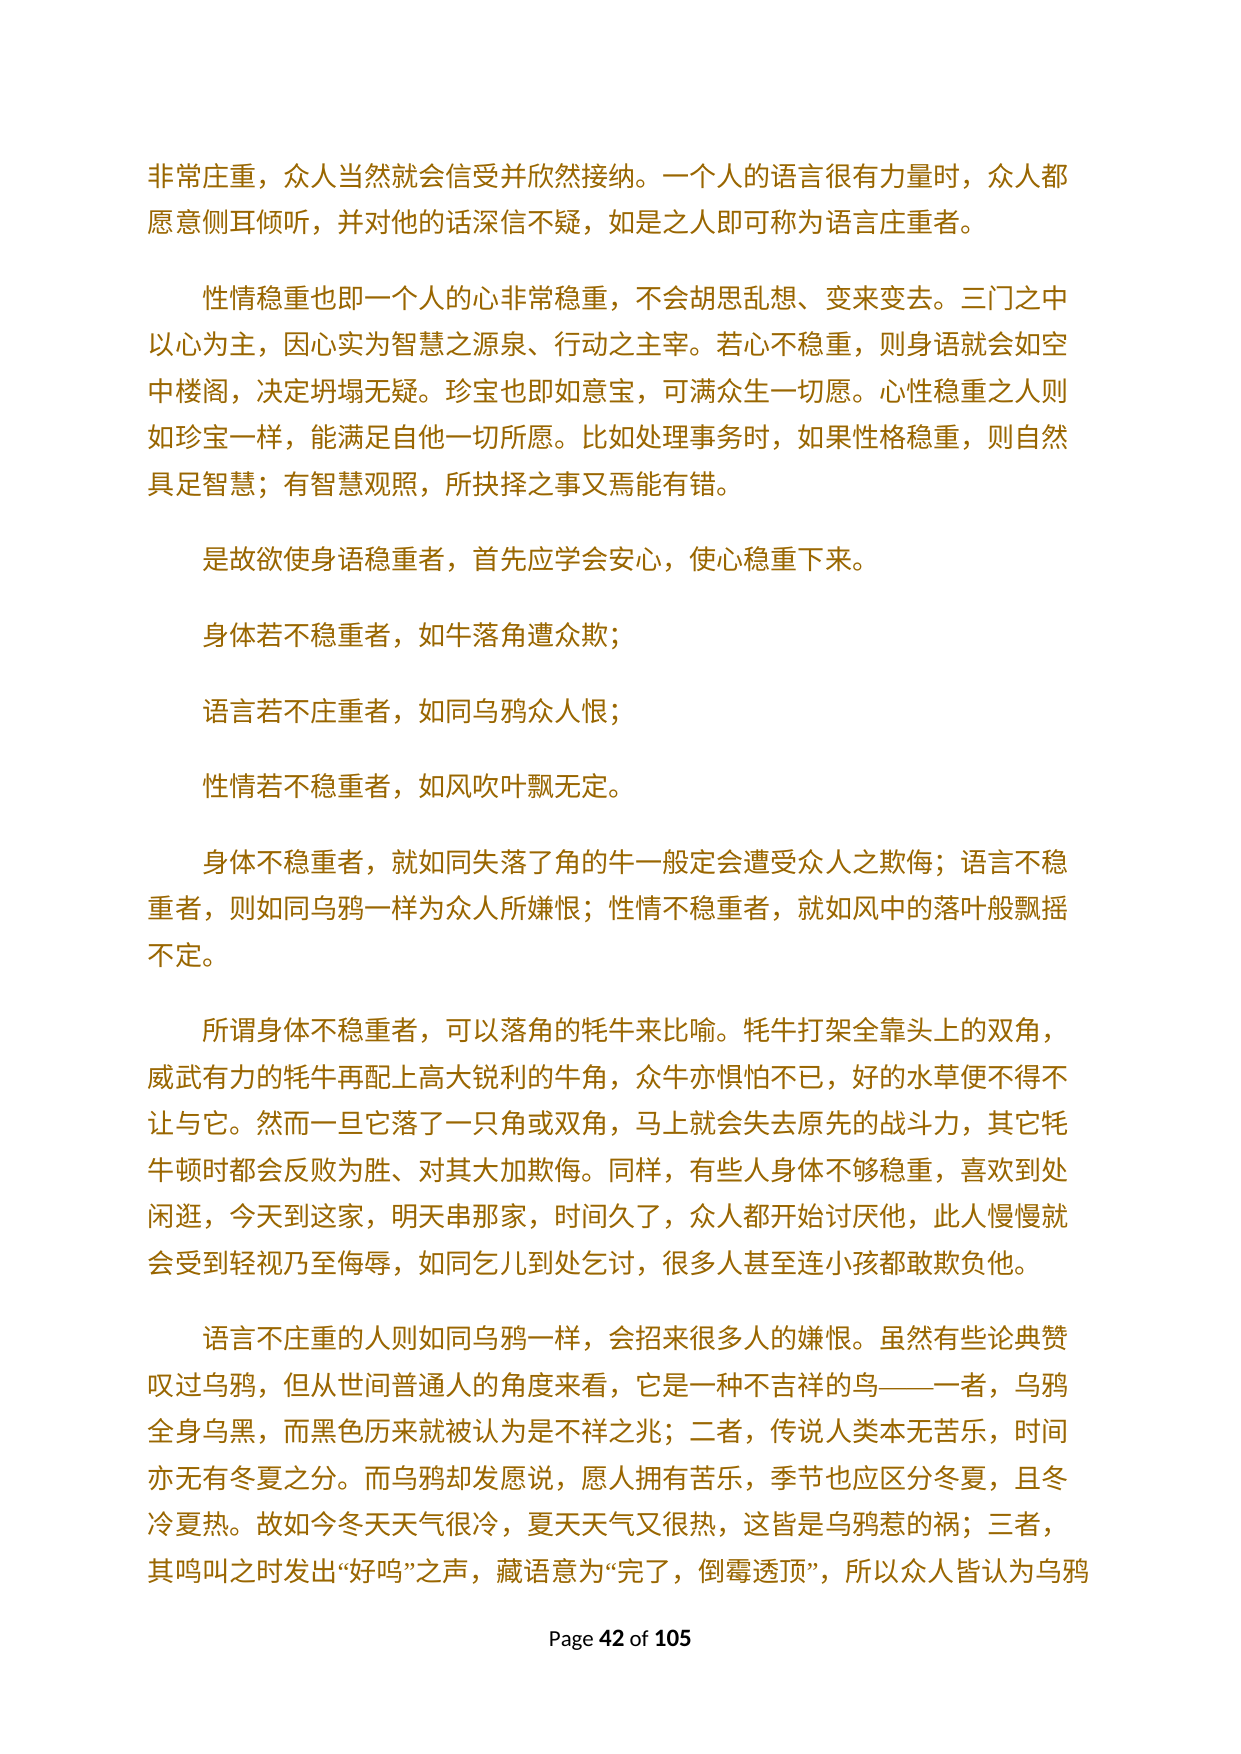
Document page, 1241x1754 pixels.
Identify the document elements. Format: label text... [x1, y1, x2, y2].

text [148, 1310, 1093, 1589]
text 身体若不稳重者，如牛落角遭众欺； [148, 607, 1093, 653]
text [148, 148, 1093, 241]
text 语言若不庄重者，如同乌鸦众人恨； [148, 682, 1093, 729]
text 性情若不稳重者，如风吹叶飘无定。 [148, 758, 1093, 804]
text 身体不稳重者，就如同失落了角的牛一般定会遭受众人之欺侮；语言不稳重者，则如同乌鸦一样为众人所嫌恨；性情不稳重者，就如风中的落叶般飘摇不定。 [148, 834, 1093, 973]
text 性情稳重也即一个人的心非常稳重，不会胡思乱想、变来变去。三门之中以心为主，因心实为智慧之源泉、行动之主宰。若心不稳重，则身语就会如空中楼阁，决定坍塌无疑。珍宝也即如意宝，可满众生一切愿。心性稳重之人则如珍宝一样，能满足自他一切所愿。比如处理事务时，如果性格稳重，则自然具足智慧；有智慧观照，所抉择之事又焉能有错。 [148, 270, 1093, 502]
text 所谓身体不稳重者，可以落角的牦牛来比喻。牦牛打架全靠头上的双角，威武有力的牦牛再配上高大锐利的牛角，众牛亦惧怕不已，好的水草便不得不让与它。然而一旦它落了一只角或双角，马上就会失去原先的战斗力，其它牦牛顿时都会反败为胜、对其大加欺侮。同样，有些人身体不够稳重，喜欢到处闲逛，今天到这家，明天串那家，时间久了，众人都开始讨厌他，此人慢慢就会受到轻视乃至侮辱，如同乞儿到处乞讨，很多人甚至连小孩都敢欺负他。 [148, 1002, 1093, 1281]
text 是故欲使身语稳重者，首先应学会安心，使心稳重下来。 [148, 531, 1093, 578]
